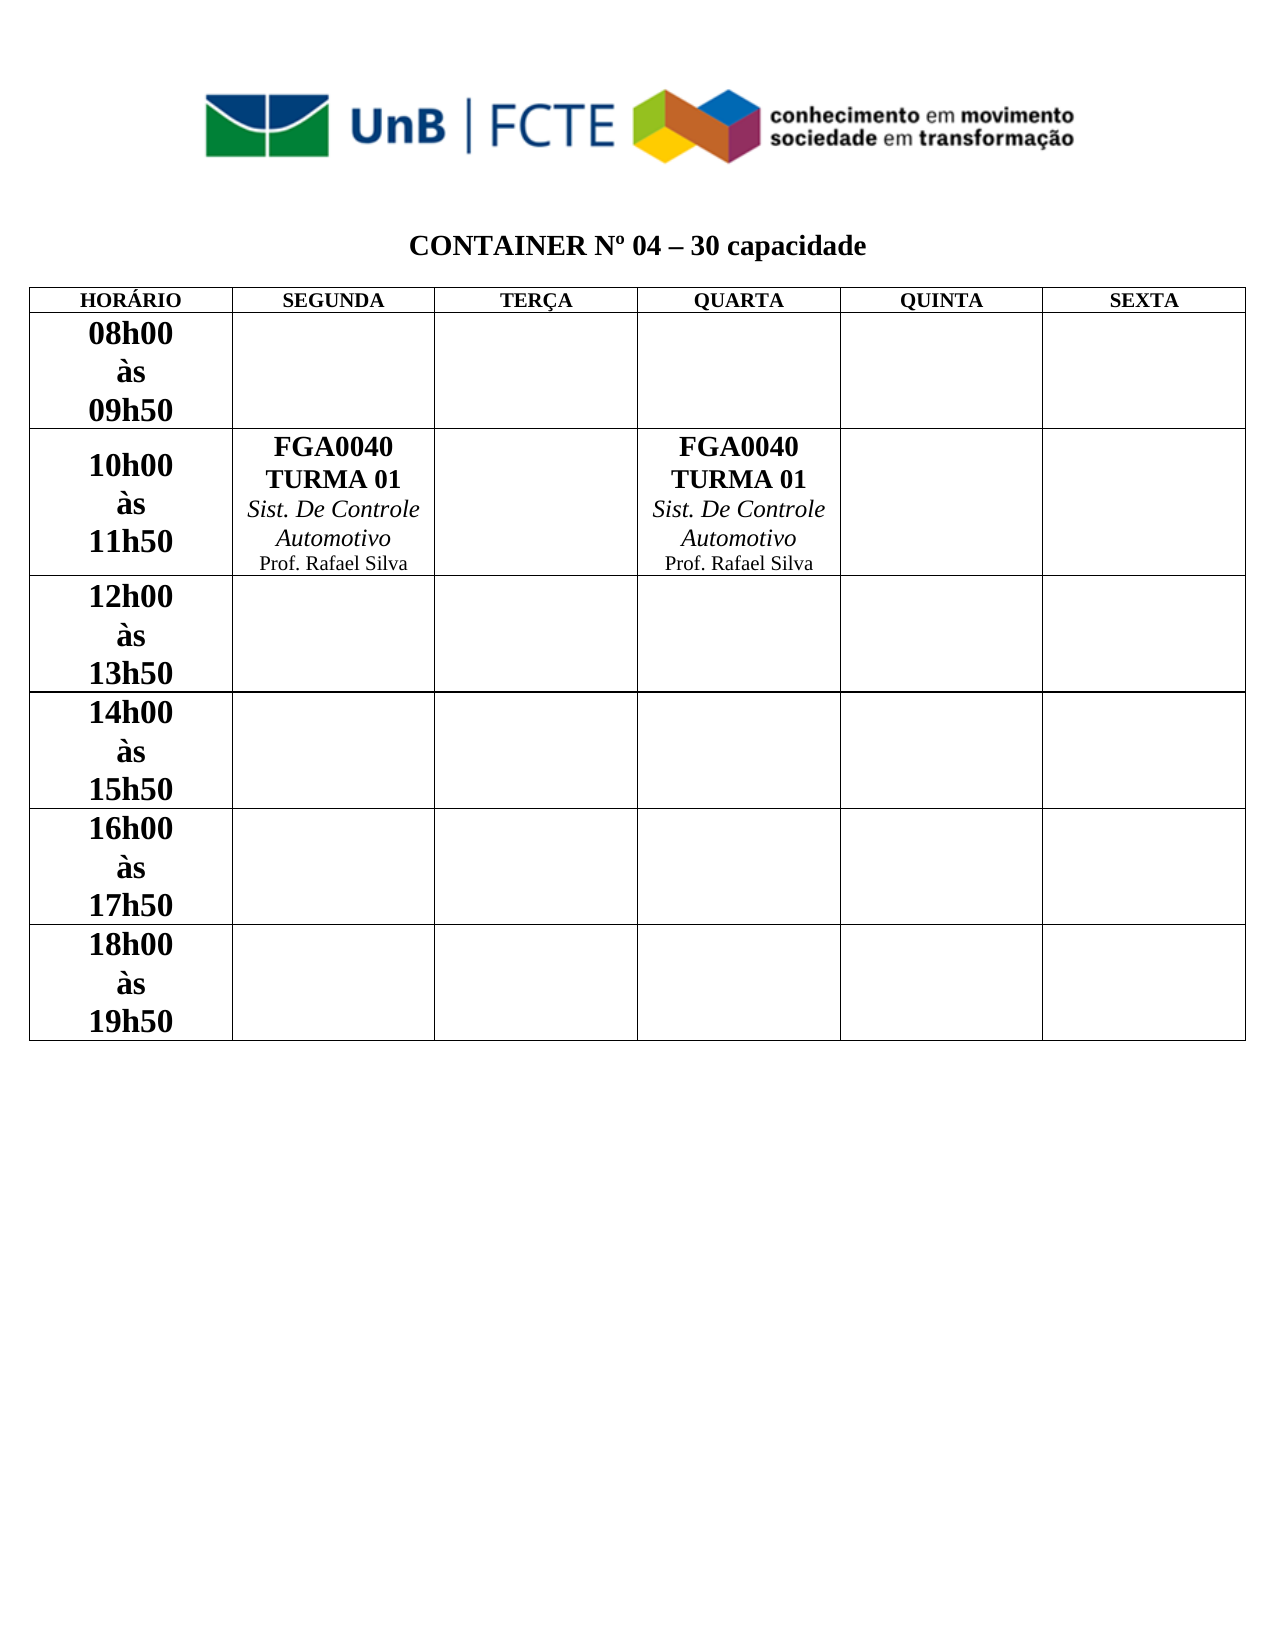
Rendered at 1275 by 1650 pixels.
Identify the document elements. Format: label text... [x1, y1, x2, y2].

table_cell [233, 925, 434, 1039]
table_cell [841, 809, 1042, 923]
table_header QUARTA [638, 288, 840, 312]
table_cell 14h00 às 15h50 [30, 693, 232, 807]
table_cell 18h00 às 19h50 [30, 925, 232, 1039]
table_cell [435, 429, 637, 575]
table_cell FGA0040 TURMA 01 Sist. De Controle Automotivo Prof. Rafael Silva [638, 429, 840, 575]
table_cell [638, 925, 840, 1039]
text CONTAINER Nº 04 – 30 capacidade [29, 228, 1246, 261]
table_cell [1043, 809, 1245, 923]
table_cell [1043, 576, 1245, 691]
table_header TERÇA [435, 288, 637, 312]
table_cell [435, 925, 637, 1039]
table_cell [841, 576, 1042, 691]
table_header QUINTA [841, 288, 1042, 312]
table_cell [638, 313, 840, 428]
table_cell [638, 809, 840, 923]
table_cell [841, 925, 1042, 1039]
table_cell [435, 693, 637, 807]
picture [187, 75, 1088, 177]
table_cell [435, 809, 637, 923]
table_cell 16h00 às 17h50 [30, 809, 232, 923]
table_cell [1043, 925, 1245, 1039]
table_cell [841, 429, 1042, 575]
table_header HORÁRIO [30, 288, 232, 312]
table_cell 08h00 às 09h50 [30, 313, 232, 428]
table_cell [638, 693, 840, 807]
table_cell [435, 576, 637, 691]
table_header SEXTA [1043, 288, 1245, 312]
table_cell [233, 313, 434, 428]
table_cell [435, 313, 637, 428]
table_cell [1043, 693, 1245, 807]
table_cell 10h00 às 11h50 [30, 429, 232, 575]
table_cell [233, 693, 434, 807]
table_cell [1043, 313, 1245, 428]
table_cell [233, 576, 434, 691]
table_cell [841, 693, 1042, 807]
table_cell FGA0040 TURMA 01 Sist. De Controle Automotivo Prof. Rafael Silva [233, 429, 434, 575]
table_cell [638, 576, 840, 691]
table_cell 12h00 às 13h50 [30, 576, 232, 691]
table_cell [1043, 429, 1245, 575]
table_cell [841, 313, 1042, 428]
table_cell [233, 809, 434, 923]
table_header SEGUNDA [233, 288, 434, 312]
